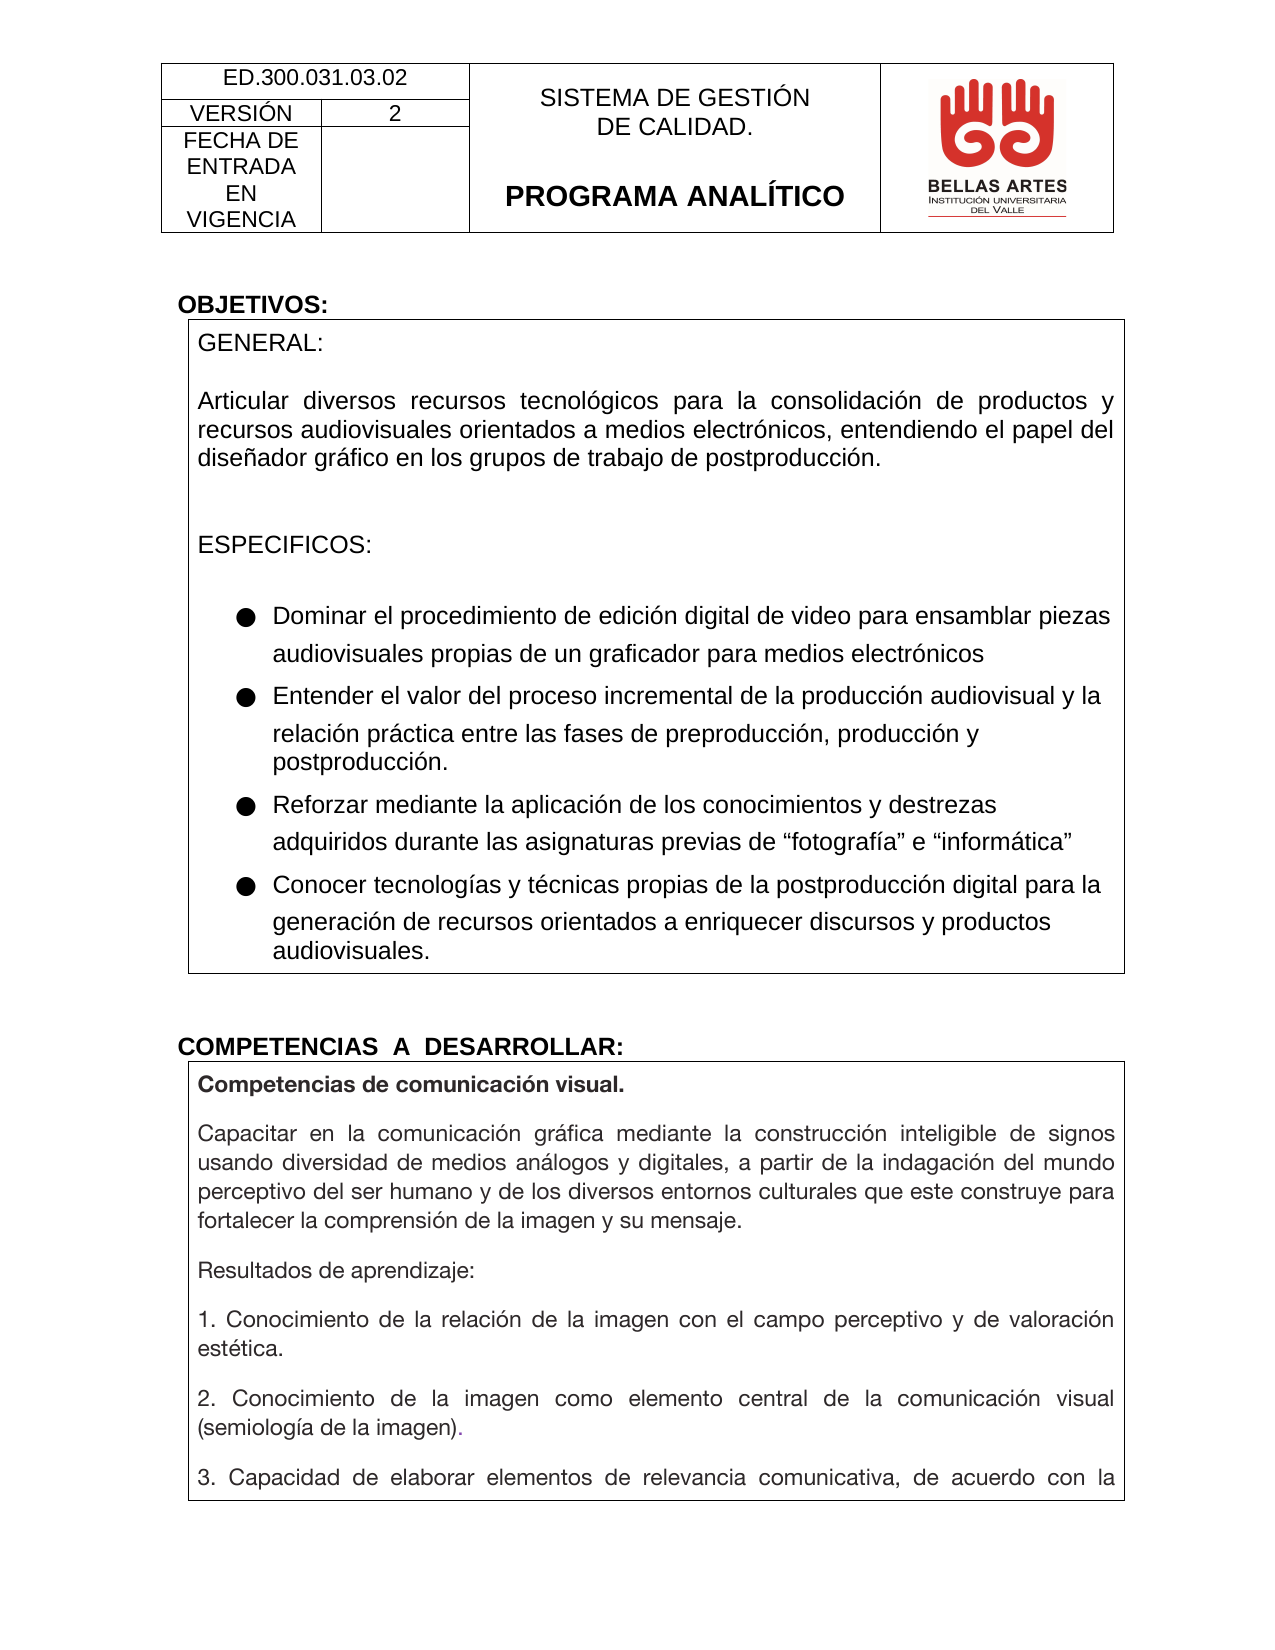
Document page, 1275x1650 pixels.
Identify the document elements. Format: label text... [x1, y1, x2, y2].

picture [928, 79, 1067, 217]
text COMPETENCIAS A DESARROLLAR: [177, 1032, 1098, 1061]
text OBJETIVOS: [177, 290, 1098, 319]
table_header GENERAL: Articular diversos recursos tecnológicos para la consolidación de productos y recursos audiovisuales orientados a medios electrónicos, entendiendo el papel del diseñador gráfico en los grupos de trabajo de postproducción. ESPECIFICOS: Dominar el procedimiento de edición digital de video para ensamblar piezas audiovisuales propias de un graficador para medios electrónicos Entender el valor del proceso incremental de la producción audiovisual y la relación práctica entre las fases de preproducción, producción y postproducción. Reforzar mediante la aplicación de los conocimientos y destrezas adquiridos durante las asignaturas previas de “fotografía” e “informática” Conocer tecnologías y técnicas propias de la postproducción digital para la generación de recursos orientados a enriquecer discursos y productos audiovisuales. [189, 320, 1124, 973]
